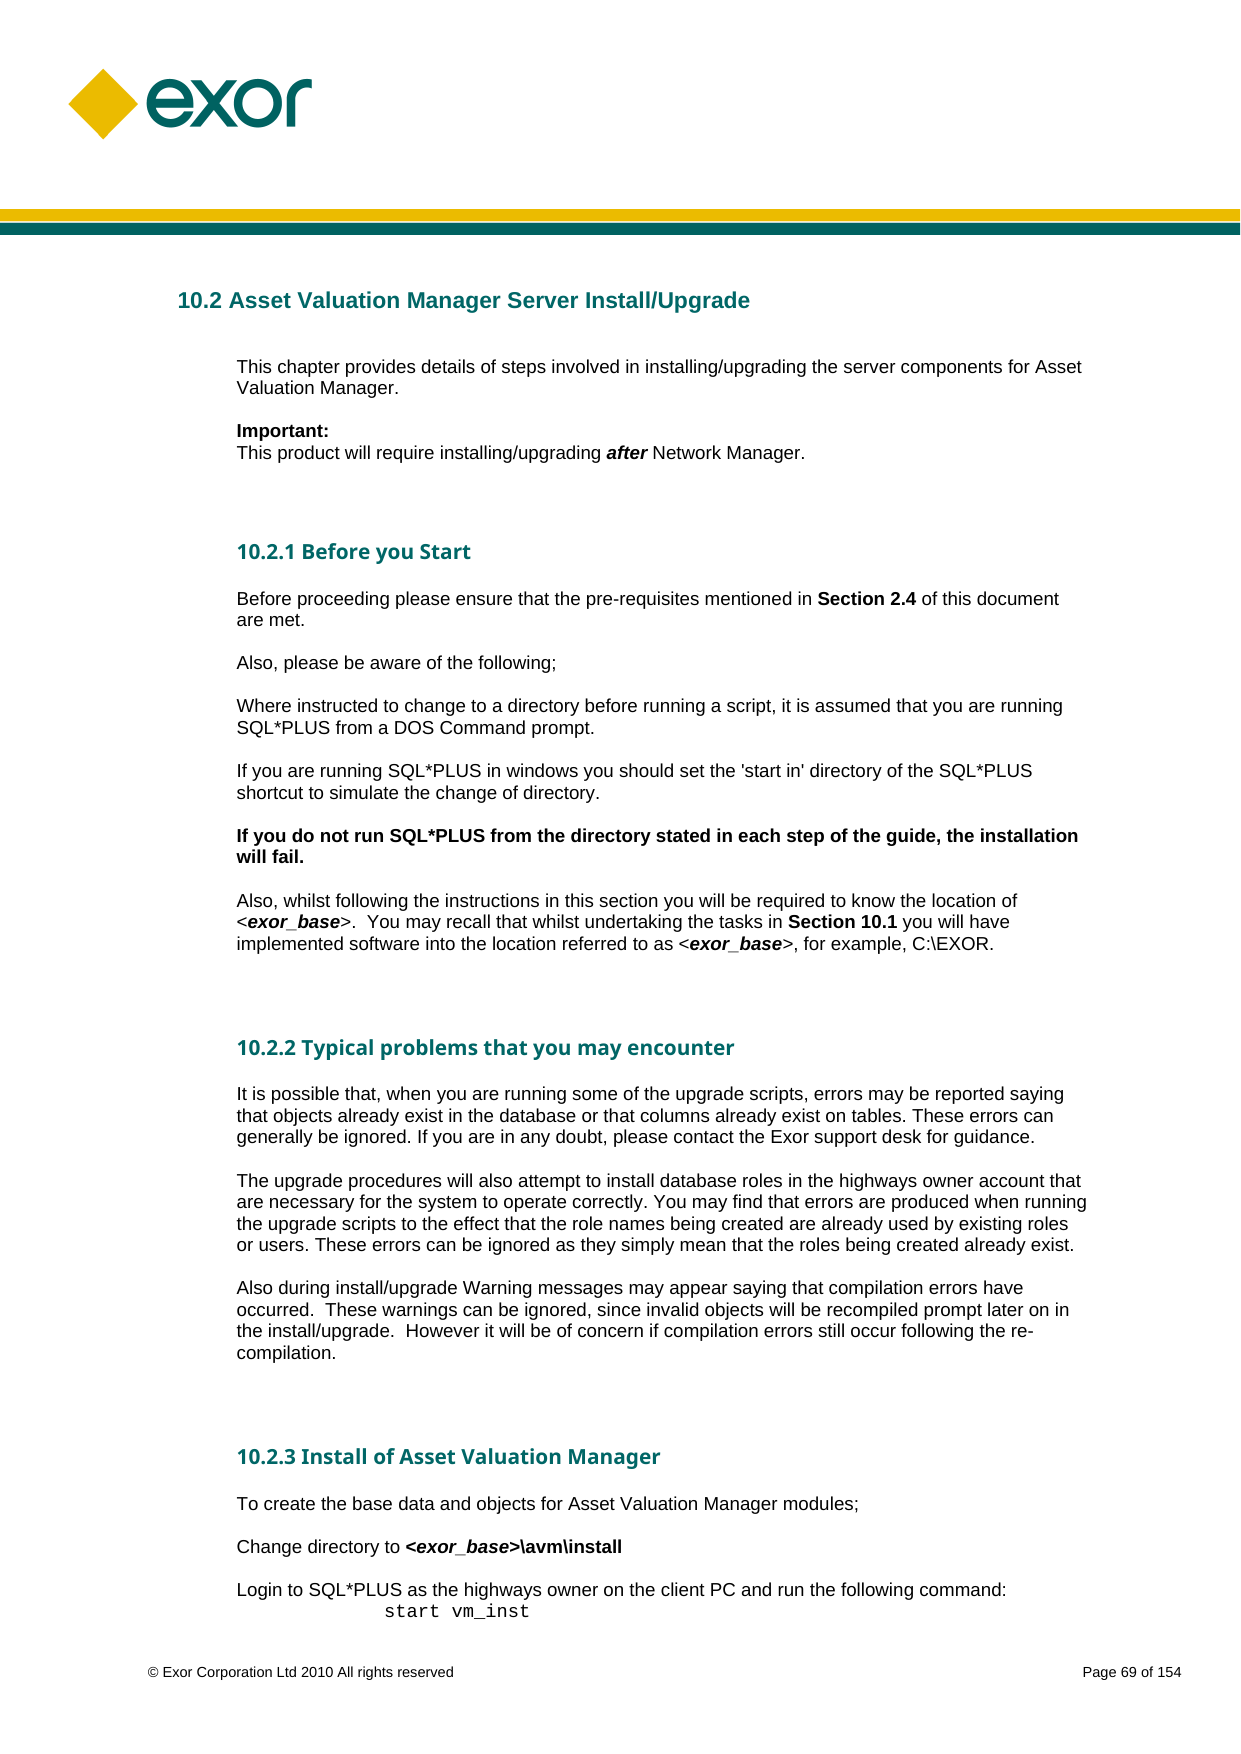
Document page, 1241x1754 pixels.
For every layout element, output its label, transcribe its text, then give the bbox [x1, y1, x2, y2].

text To create the base data and objects for Asset Valuation Manager modules; [236, 1492, 1088, 1514]
subtitle Install of Asset Valuation Manager [236, 1442, 1088, 1471]
text If you are running SQL*PLUS in windows you should set the 'start in' directory of the SQL*PLUS shortcut to simulate the change of directory. [236, 760, 1088, 803]
text Also, please be aware of the following; [236, 652, 1088, 674]
text This product will require installing/upgrading after Network Manager. [236, 442, 1088, 463]
text Change directory to <exor_base>\avm\install [236, 1536, 1088, 1557]
text Also, whilst following the instructions in this section you will be required to know the location of <exor_base>. You may recall that whilst undertaking the tasks in Section 10.1 you will have implemented software into the location referred to as <exor_base>, for example, C:\EXOR. [236, 889, 1088, 954]
text Where instructed to change to a directory before running a script, it is assumed that you are running SQL*PLUS from a DOS Command prompt. [236, 695, 1088, 738]
text This chapter provides details of steps involved in installing/upgrading the server components for Asset Valuation Manager. [236, 355, 1088, 398]
text Before proceeding please ensure that the pre-requisites mentioned in Section 2.4 of this document are met. [236, 587, 1088, 631]
text Also during install/upgrade Warning messages may appear saying that compilation errors have occurred. These warnings can be ignored, since invalid objects will be recompiled prompt later on in the install/upgrade. However it will be of concern if compilation errors still occur following the re-compilation. [236, 1277, 1088, 1363]
picture [0, 0, 1241, 236]
text If you do not run SQL*PLUS from the directory stated in each step of the guide, the installation will fail. [236, 825, 1088, 868]
subtitle Typical problems that you may encounter [236, 1033, 1088, 1062]
text The upgrade procedures will also attempt to install database roles in the highways owner account that are necessary for the system to operate correctly. You may find that errors are produced when running the upgrade scripts to the effect that the role names being created are already used by existing roles or users. These errors can be ignored as they simply mean that the roles being created already exist. [236, 1169, 1088, 1256]
subtitle Before you Start [236, 537, 1088, 566]
text Important: [236, 420, 1088, 442]
text It is possible that, when you are running some of the upgrade scripts, errors may be reported saying that objects already exist in the database or that columns already exist on tables. These errors can generally be ignored. If you are in any doubt, please contact the Exor support desk for guidance. [236, 1083, 1088, 1148]
text start vm_inst [236, 1600, 1088, 1623]
subtitle Asset Valuation Manager Server Install/Upgrade [177, 287, 1088, 313]
text Login to SQL*PLUS as the highways owner on the client PC and run the following command: [236, 1579, 1088, 1600]
